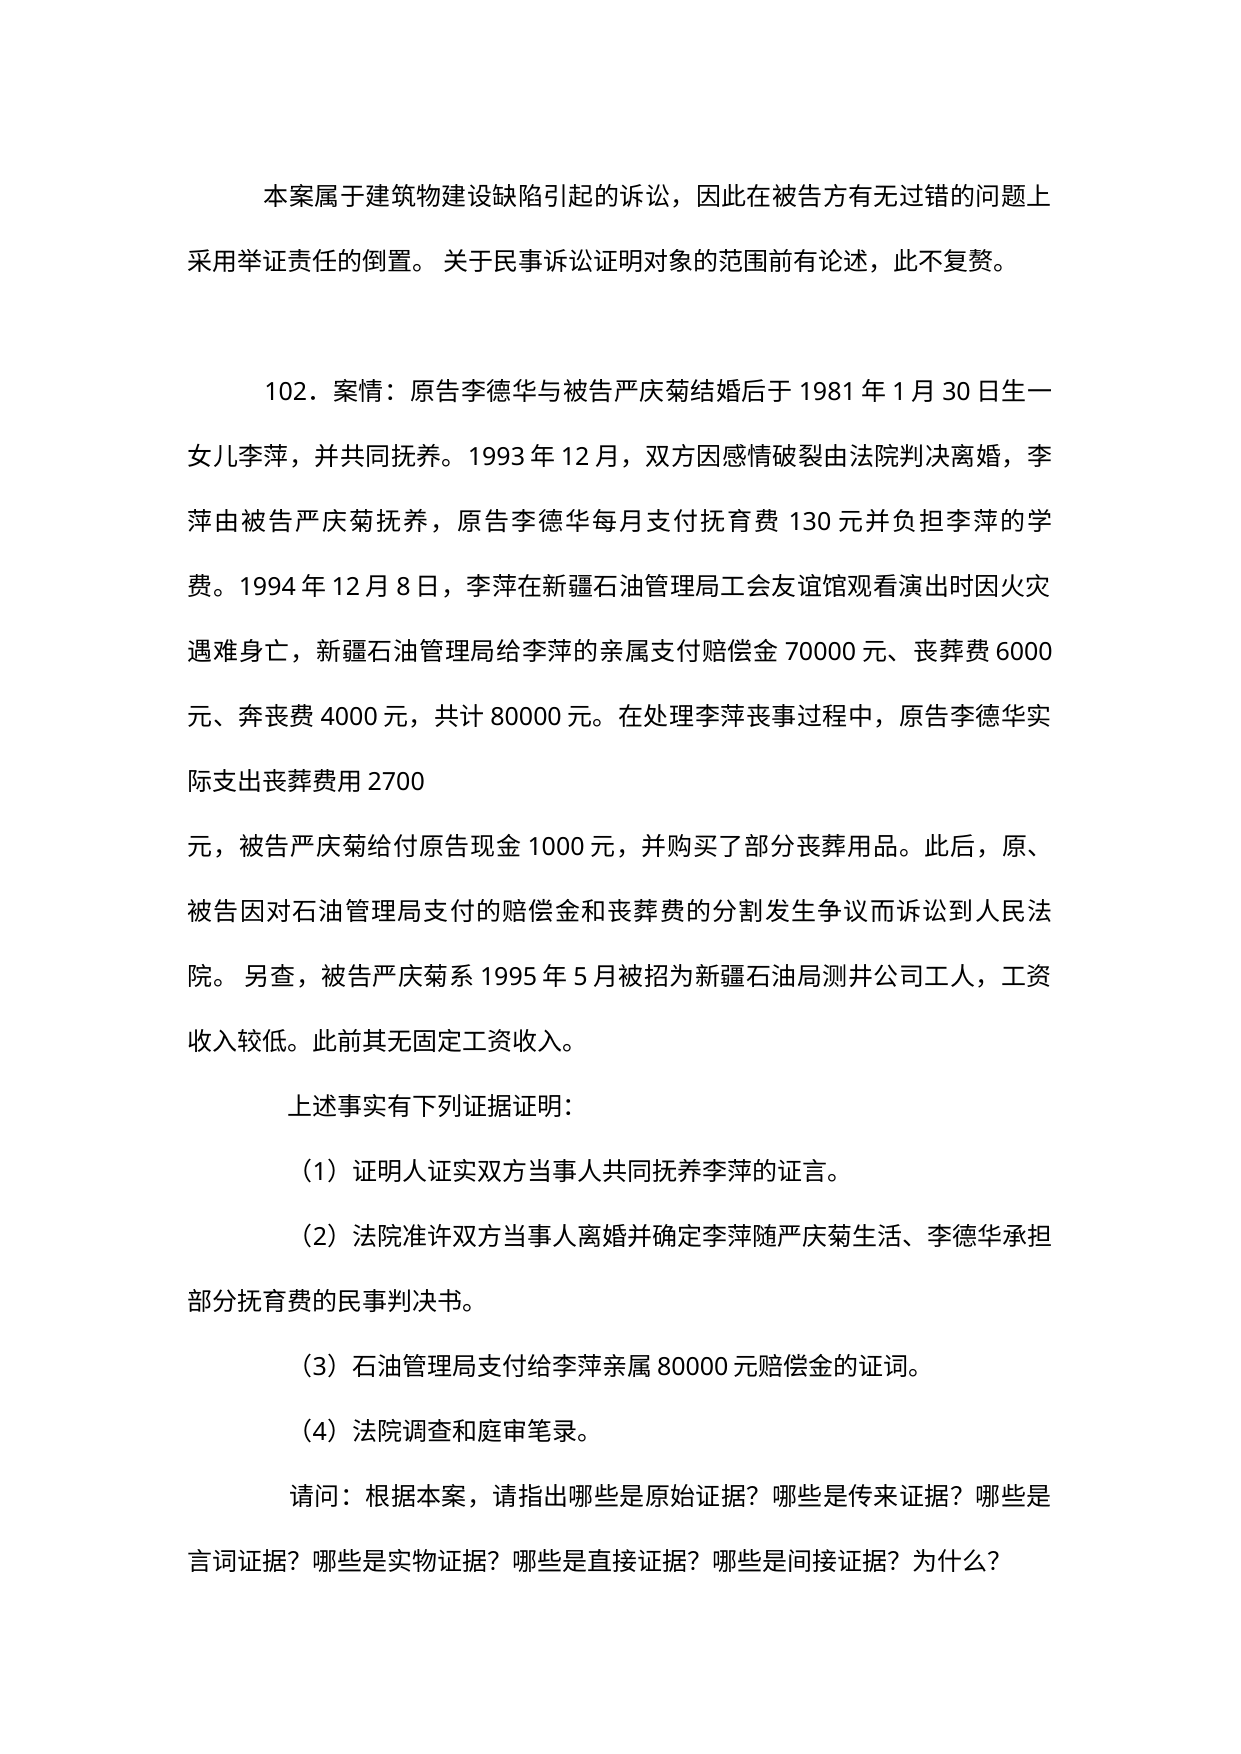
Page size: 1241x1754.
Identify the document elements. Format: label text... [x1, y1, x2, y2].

text （2）法院准许双方当事人离婚并确定李萍随严庆菊生活、李德华承担部分抚育费的民事判决书。 [187, 1202, 1053, 1332]
text 请问：根据本案，请指出哪些是原始证据？哪些是传来证据？哪些是言词证据？哪些是实物证据？哪些是直接证据？哪些是间接证据？为什么？ [187, 1462, 1053, 1592]
text （1）证明人证实双方当事人共同抚养李萍的证言。 [187, 1137, 1053, 1202]
text 102．案情：原告李德华与被告严庆菊结婚后于1981年1月30日生一女儿李萍，并共同抚养。1993年12月，双方因感情破裂由法院判决离婚，李萍由被告严庆菊抚养，原告李德华每月支付抚育费130元并负担李萍的学费。1994年12月8日，李萍在新疆石油管理局工会友谊馆观看演出时因火灾遇难身亡，新疆石油管理局给李萍的亲属支付赔偿金70000元、丧葬费6000元、奔丧费4000元，共计80000元。在处理李萍丧事过程中，原告李德华实际支出丧葬费用2700 [187, 357, 1053, 812]
text 上述事实有下列证据证明： [187, 1072, 1053, 1137]
text 本案属于建筑物建设缺陷引起的诉讼，因此在被告方有无过错的问题上采用举证责任的倒置。 关于民事诉讼证明对象的范围前有论述，此不复赘。 [187, 162, 1053, 292]
text （4）法院调查和庭审笔录。 [187, 1397, 1053, 1462]
text （3）石油管理局支付给李萍亲属80000元赔偿金的证词。 [187, 1332, 1053, 1397]
text 元，被告严庆菊给付原告现金1000元，并购买了部分丧葬用品。此后，原、被告因对石油管理局支付的赔偿金和丧葬费的分割发生争议而诉讼到人民法院。 另查，被告严庆菊系1995年5月被招为新疆石油局测井公司工人，工资收入较低。此前其无固定工资收入。 [187, 812, 1053, 1072]
